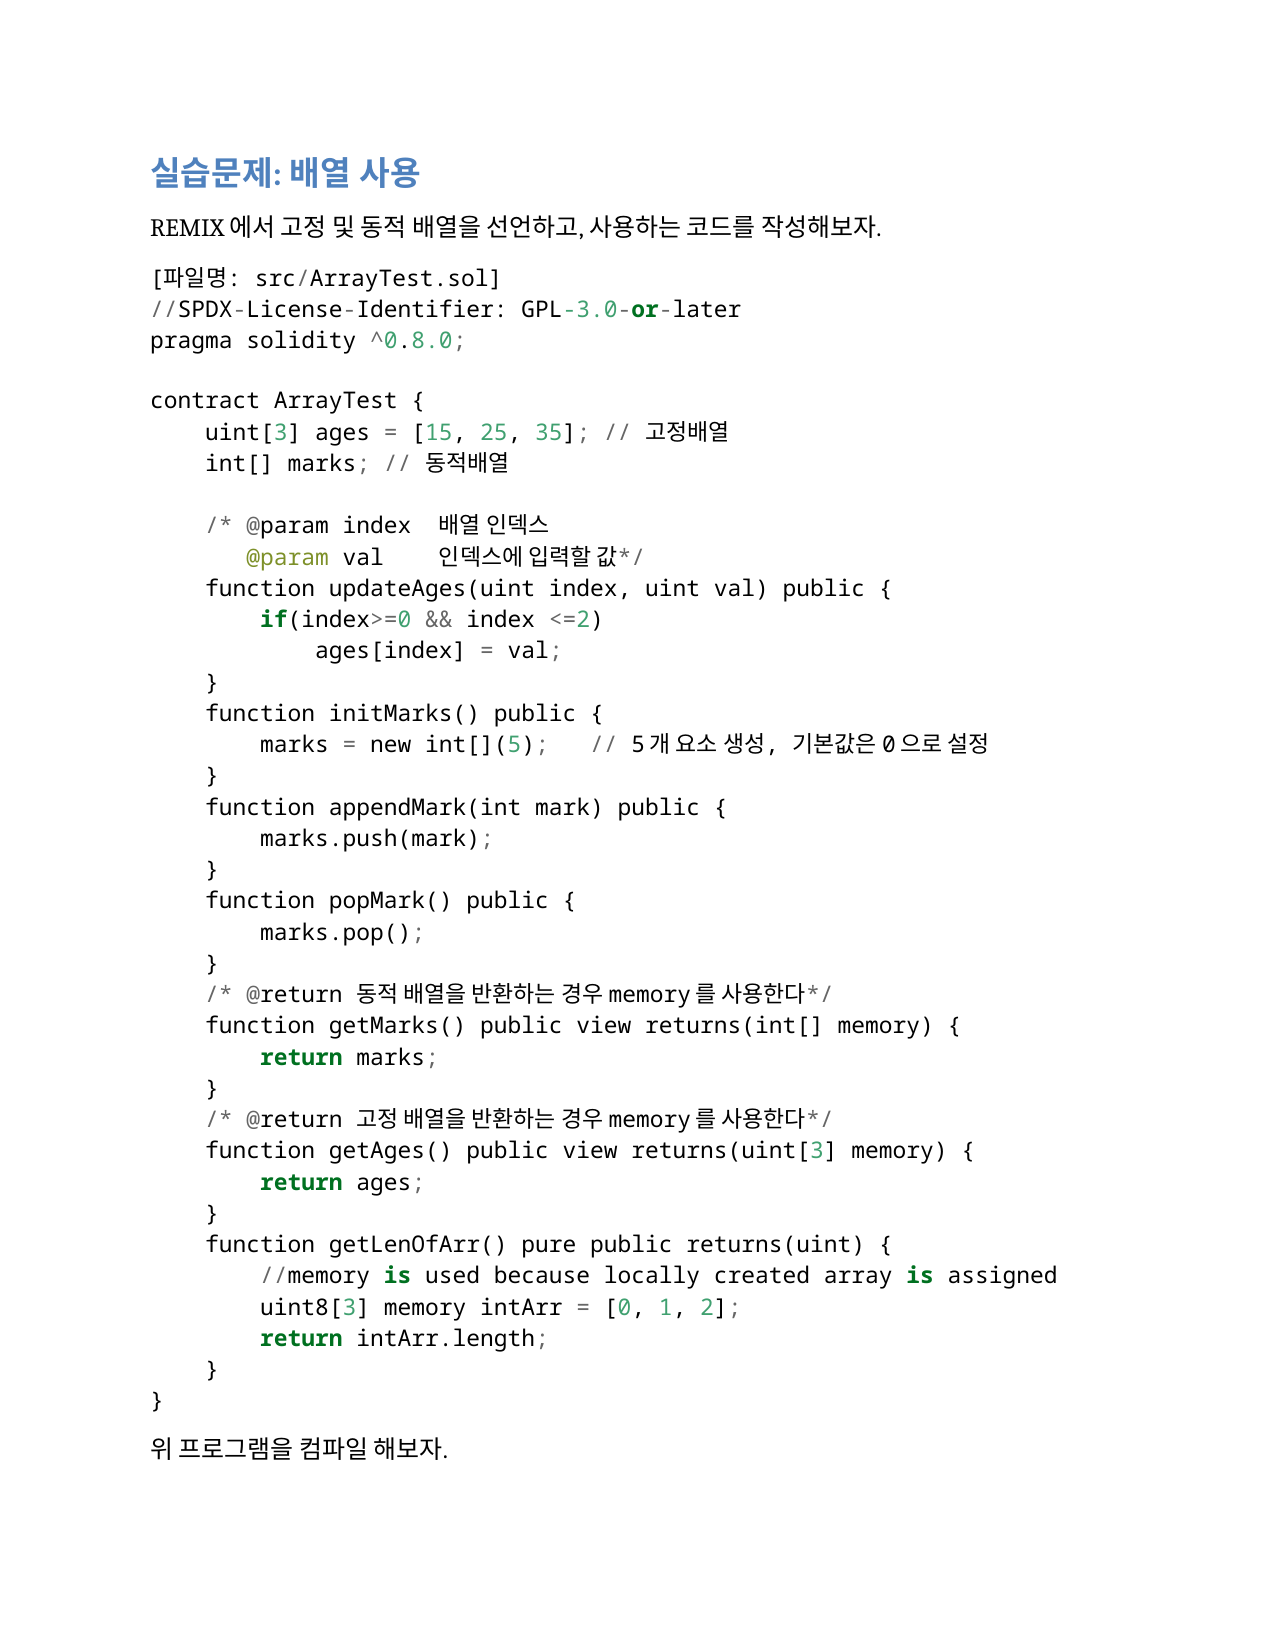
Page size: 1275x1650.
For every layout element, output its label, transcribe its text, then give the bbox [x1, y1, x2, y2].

text REMIX에서 고정 및 동적 배열을 선언하고, 사용하는 코드를 작성해보자. [150, 214, 1125, 243]
text 위 프로그램을 컴파일 해보자. [150, 1436, 1125, 1465]
subtitle 실습문제: 배열 사용 [150, 150, 1125, 195]
